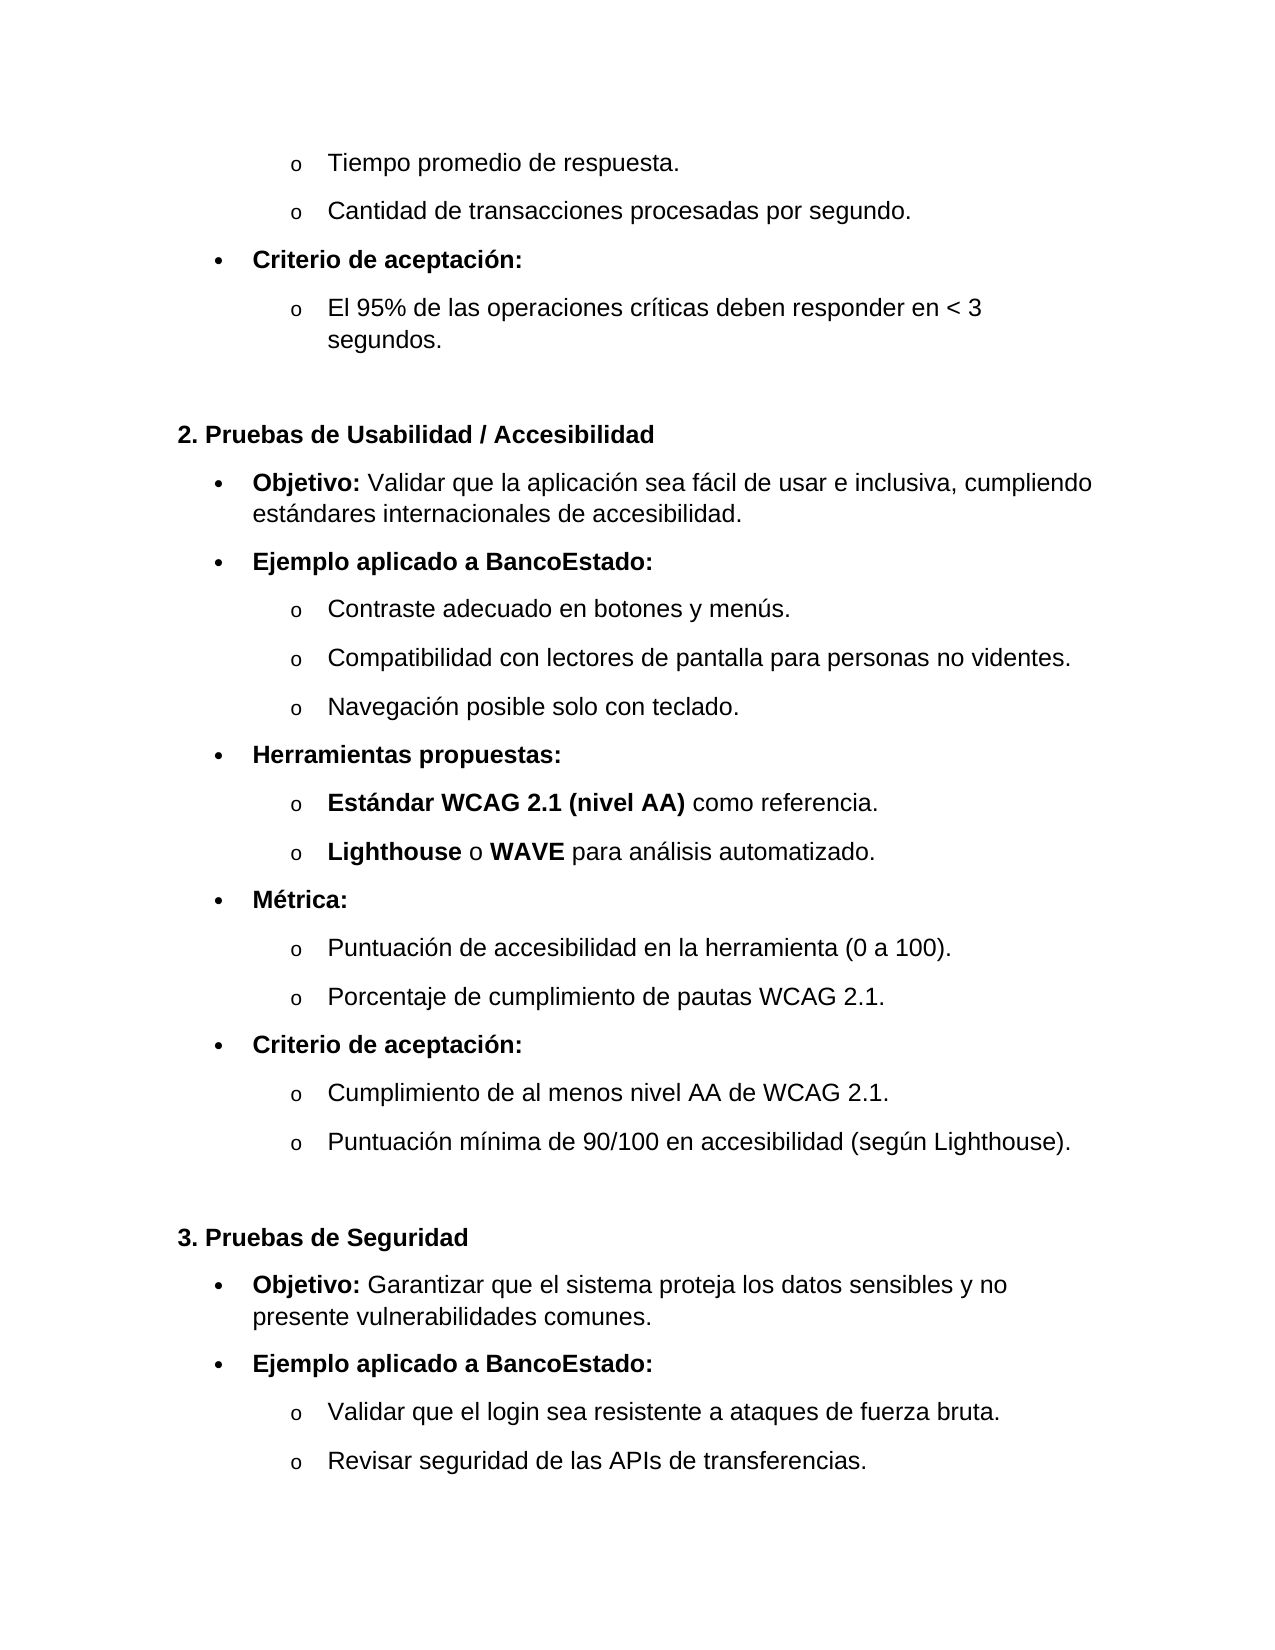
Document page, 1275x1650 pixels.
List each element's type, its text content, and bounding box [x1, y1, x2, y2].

list Porcentaje de cumplimiento de pautas WCAG 2.1. [290, 981, 1098, 1011]
text 3. Pruebas de Seguridad [177, 1223, 1098, 1252]
list Lighthouse o WAVE para análisis automatizado. [290, 836, 1098, 866]
list Cumplimiento de al menos nivel AA de WCAG 2.1. [290, 1078, 1098, 1107]
list Criterio de aceptación: [215, 1030, 1098, 1059]
list Métrica: [215, 885, 1098, 914]
list Ejemplo aplicado a BancoEstado: [215, 546, 1098, 575]
list Navegación posible solo con teclado. [290, 691, 1098, 721]
list Cantidad de transacciones procesadas por segundo. [290, 196, 1098, 226]
list Objetivo: Validar que la aplicación sea fácil de usar e inclusiva, cumpliendo estándares internacionales de accesibilidad. [215, 468, 1098, 527]
list Compatibilidad con lectores de pantalla para personas no videntes. [290, 643, 1098, 672]
list Validar que el login sea resistente a ataques de fuerza bruta. [290, 1397, 1098, 1427]
text 2. Pruebas de Usabilidad / Accesibilidad [177, 420, 1098, 449]
list Tiempo promedio de respuesta. [290, 148, 1098, 177]
list Herramientas propuestas: [215, 740, 1098, 769]
list Objetivo: Garantizar que el sistema proteja los datos sensibles y no presente vulnerabilidades comunes. [215, 1271, 1098, 1330]
list Ejemplo aplicado a BancoEstado: [215, 1349, 1098, 1378]
list El 95% de las operaciones críticas deben responder en < 3 segundos. [290, 293, 1098, 353]
list Puntuación de accesibilidad en la herramienta (0 a 100). [290, 933, 1098, 962]
list Estándar WCAG 2.1 (nivel AA) como referencia. [290, 788, 1098, 817]
list Puntuación mínima de 90/100 en accesibilidad (según Lighthouse). [290, 1126, 1098, 1156]
list Criterio de aceptación: [215, 245, 1098, 274]
list Revisar seguridad de las APIs de transferencias. [290, 1446, 1098, 1475]
list Contraste adecuado en botones y menús. [290, 594, 1098, 624]
